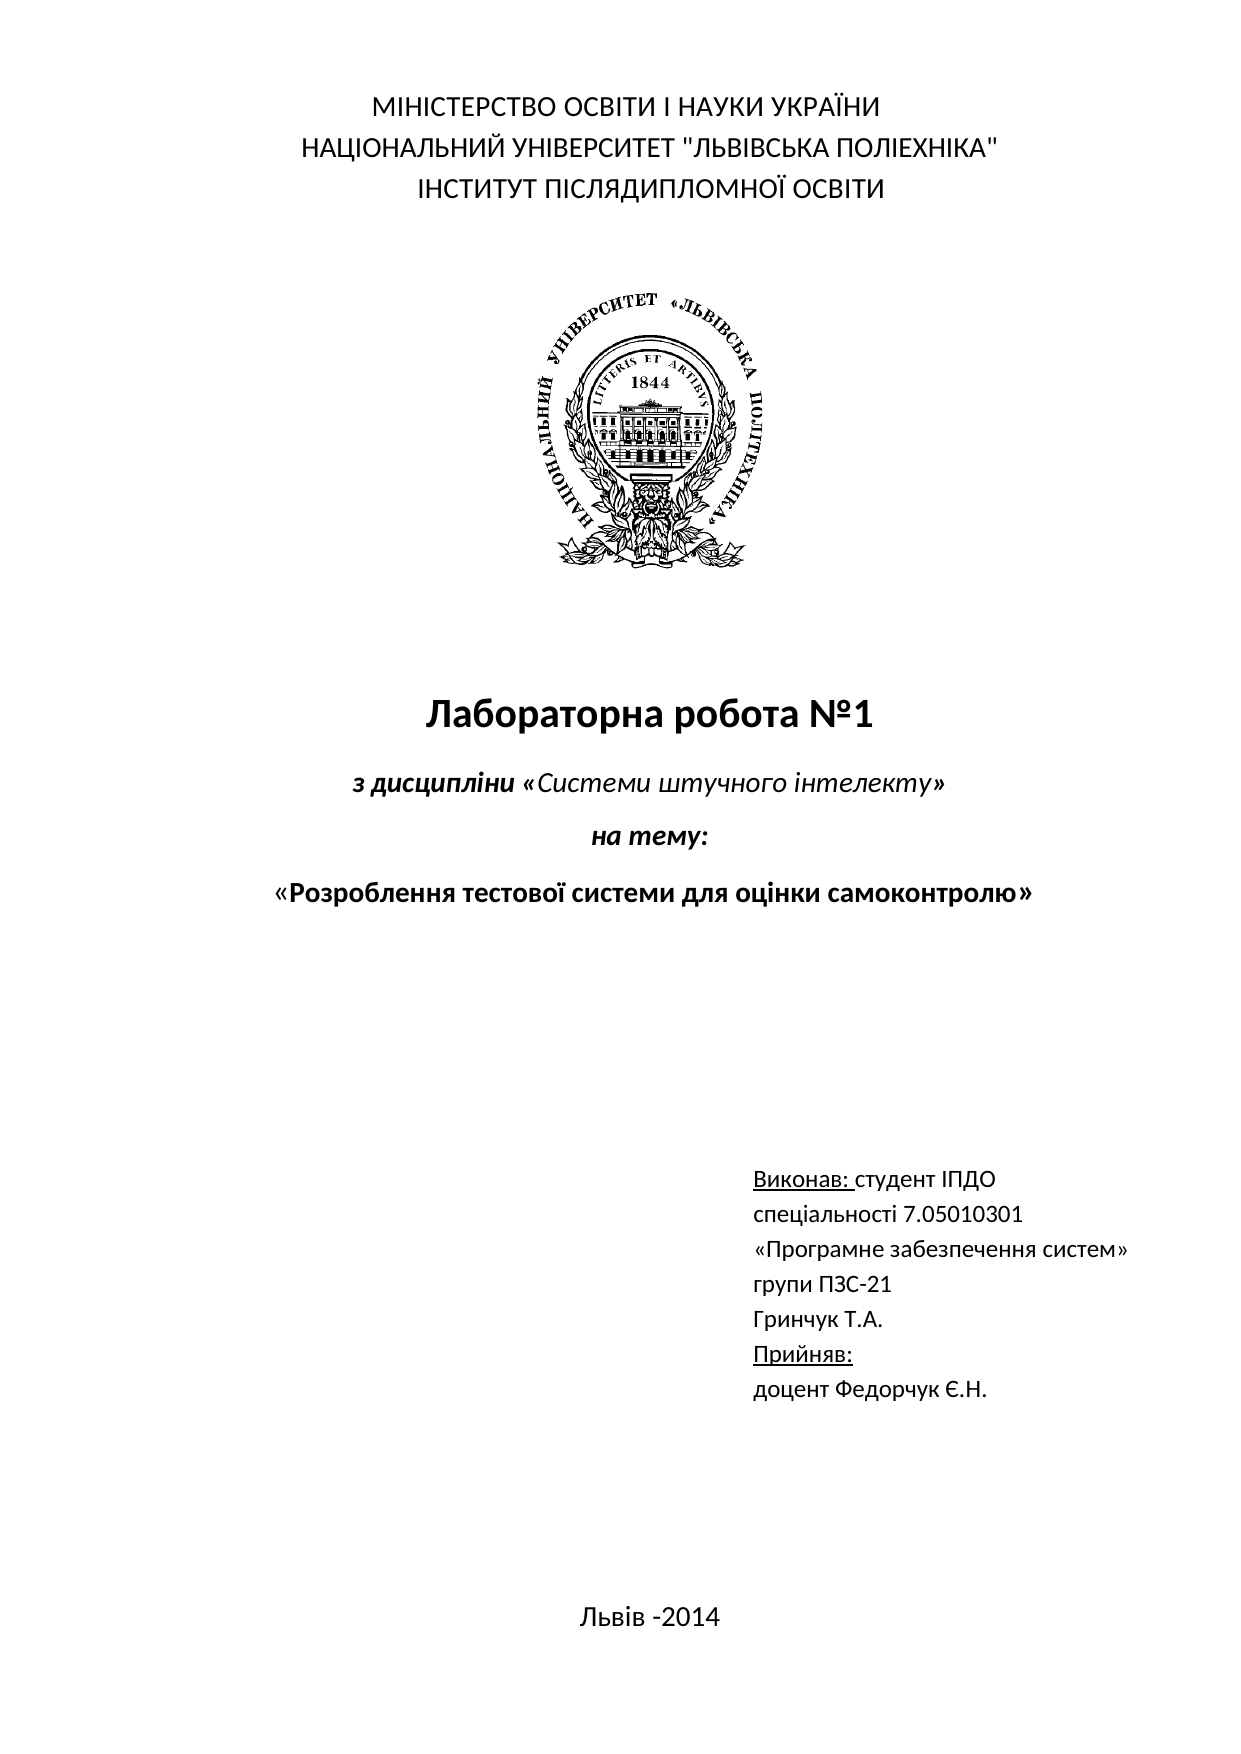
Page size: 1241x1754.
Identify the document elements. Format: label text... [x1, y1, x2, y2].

text «Розроблення тестової системи для оцінки самоконтролю» [148, 871, 1152, 911]
picture [537, 293, 763, 570]
text групи ПЗС-21 [753, 1268, 1152, 1298]
text Виконав: студент ІПДО [753, 1163, 1152, 1193]
text НАЦІОНАЛЬНИЙ УНІВЕРСИТЕТ "ЛЬВІВСЬКА ПОЛІЕХНІКА" [148, 129, 1152, 165]
text спеціальності 7.05010301 [753, 1198, 1152, 1228]
text ІНСТИТУТ ПІСЛЯДИПЛОМНОЇ ОСВІТИ [148, 170, 1155, 206]
text Гринчук Т.А. [753, 1303, 1152, 1333]
text Лабораторна робота №1 [148, 687, 1152, 738]
text «Програмне забезпечення систем» [753, 1233, 1152, 1263]
text з дисципліни «Системи штучного інтелекту» [148, 764, 1152, 799]
text Львів -2014 [148, 1598, 1152, 1634]
text доцент Федорчук Є.Н. [753, 1373, 1152, 1403]
text на тему: [148, 817, 1152, 853]
text Прийняв: [753, 1338, 1152, 1368]
text МІНІСТЕРСТВО ОСВІТИ І НАУКИ УКРАЇНИ [148, 88, 1105, 124]
